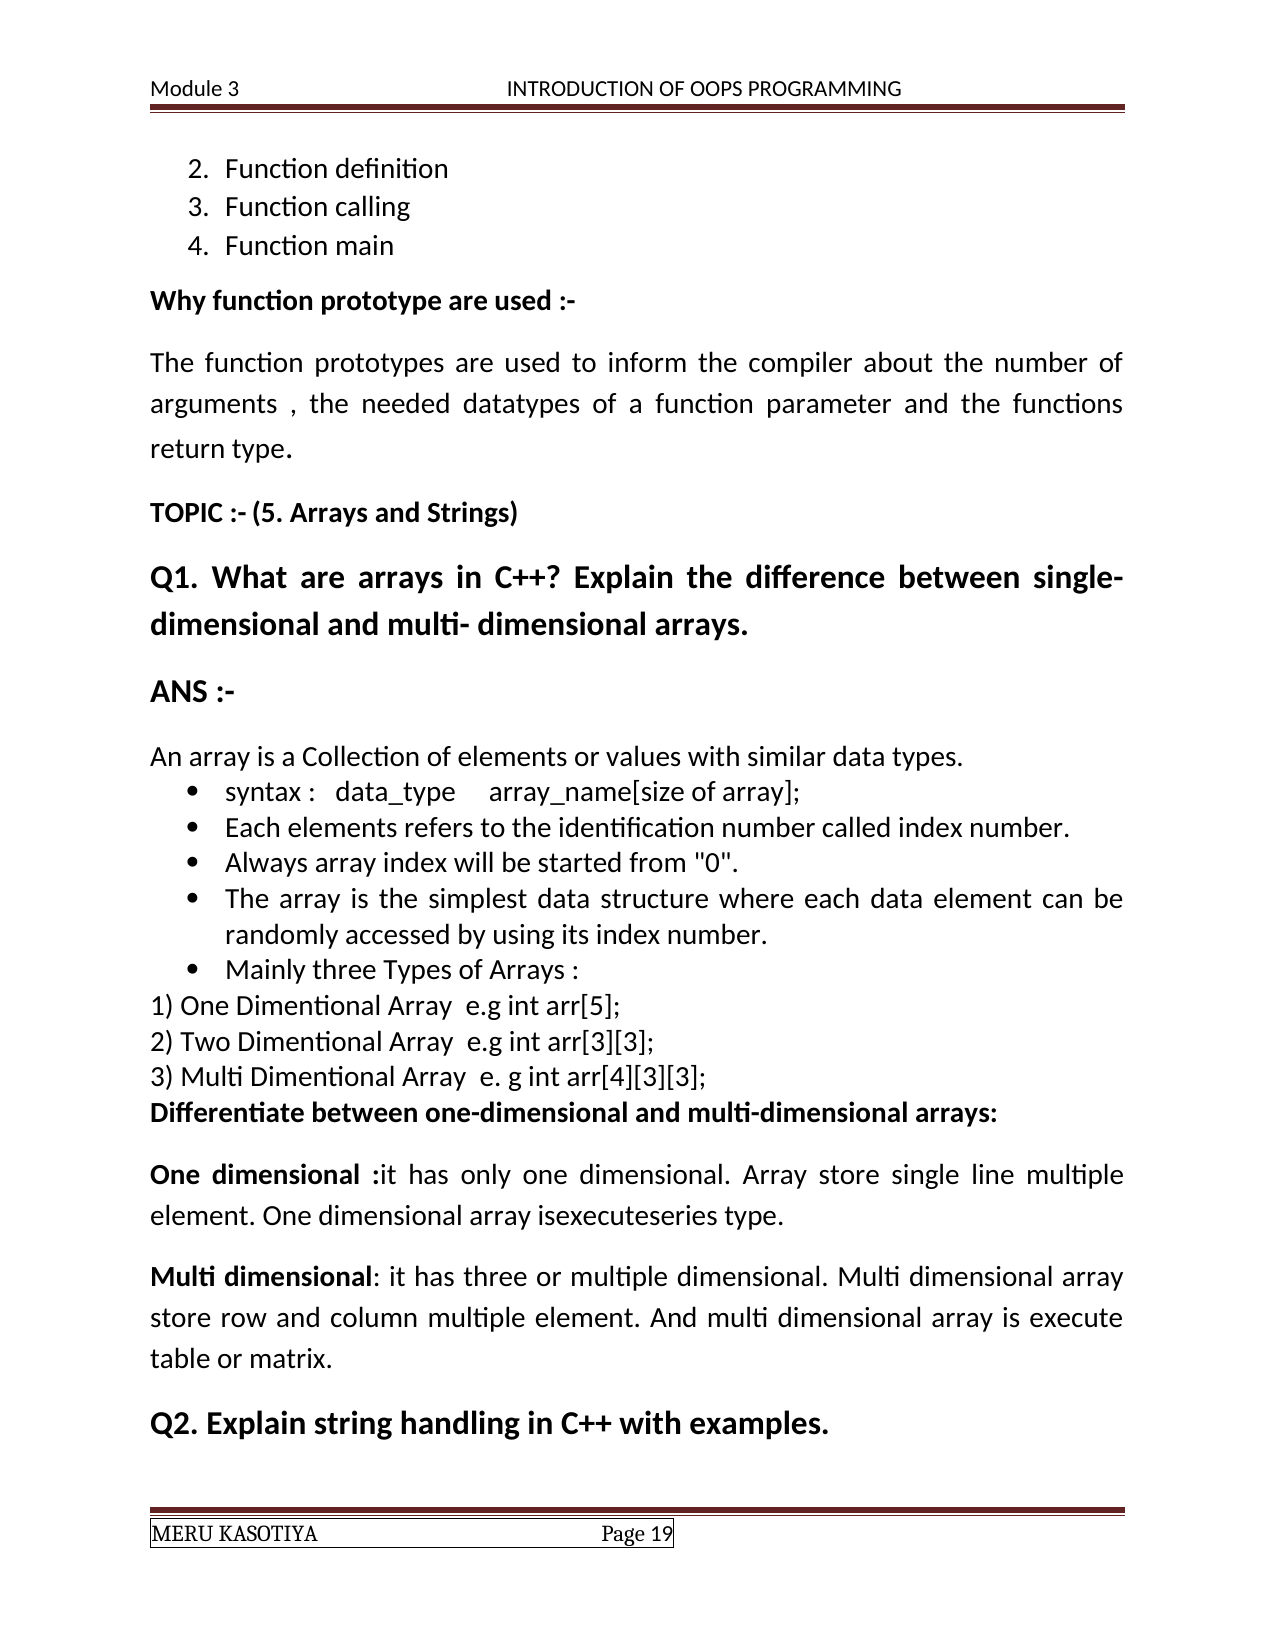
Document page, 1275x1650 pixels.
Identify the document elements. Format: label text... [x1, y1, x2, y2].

text ANS :- [150, 670, 1125, 711]
list Function calling [187, 188, 1125, 224]
list The array is the simplest data structure where each data element can be randomly accessed by using its index number. [187, 880, 1125, 951]
list Each elements refers to the identification number called index number. [187, 809, 1125, 844]
list Always array index will be started from "0". [187, 844, 1125, 880]
text Why function prototype are used :- [150, 282, 1125, 318]
list syntax : data_type array_name[size of array]; [187, 773, 1125, 809]
list Mainly three Types of Arrays : [187, 951, 1125, 987]
text Q2. Explain string handling in C++ with examples. [150, 1402, 1125, 1443]
text One dimensional :it has only one dimensional. Array store single line multiple element. One dimensional array isexecuteseries type. [150, 1156, 1125, 1232]
text TOPIC :- (5. Arrays and Strings) [150, 494, 1125, 529]
text Q1. What are arrays in C++? Explain the difference between single-dimensional and multi- dimensional arrays. [150, 556, 1125, 643]
text 3) Multi Dimentional Array e. g int arr[4][3][3]; [150, 1058, 1125, 1094]
text Multi dimensional: it has three or multiple dimensional. Multi dimensional array store row and column multiple element. And multi dimensional array is execute table or matrix. [150, 1258, 1125, 1376]
text Differentiate between one-dimensional and multi-dimensional arrays: [150, 1094, 1125, 1129]
text An array is a Collection of elements or values with similar data types. [150, 738, 1125, 773]
text 1) One Dimentional Array e.g int arr[5]; [150, 987, 1125, 1023]
list Function definition [187, 150, 1125, 186]
text 2) Two Dimentional Array e.g int arr[3][3]; [150, 1023, 1125, 1058]
text The function prototypes are used to inform the compiler about the number of arguments , the needed datatypes of a function parameter and the functions return type. [150, 344, 1125, 467]
list Function main [187, 227, 1125, 262]
